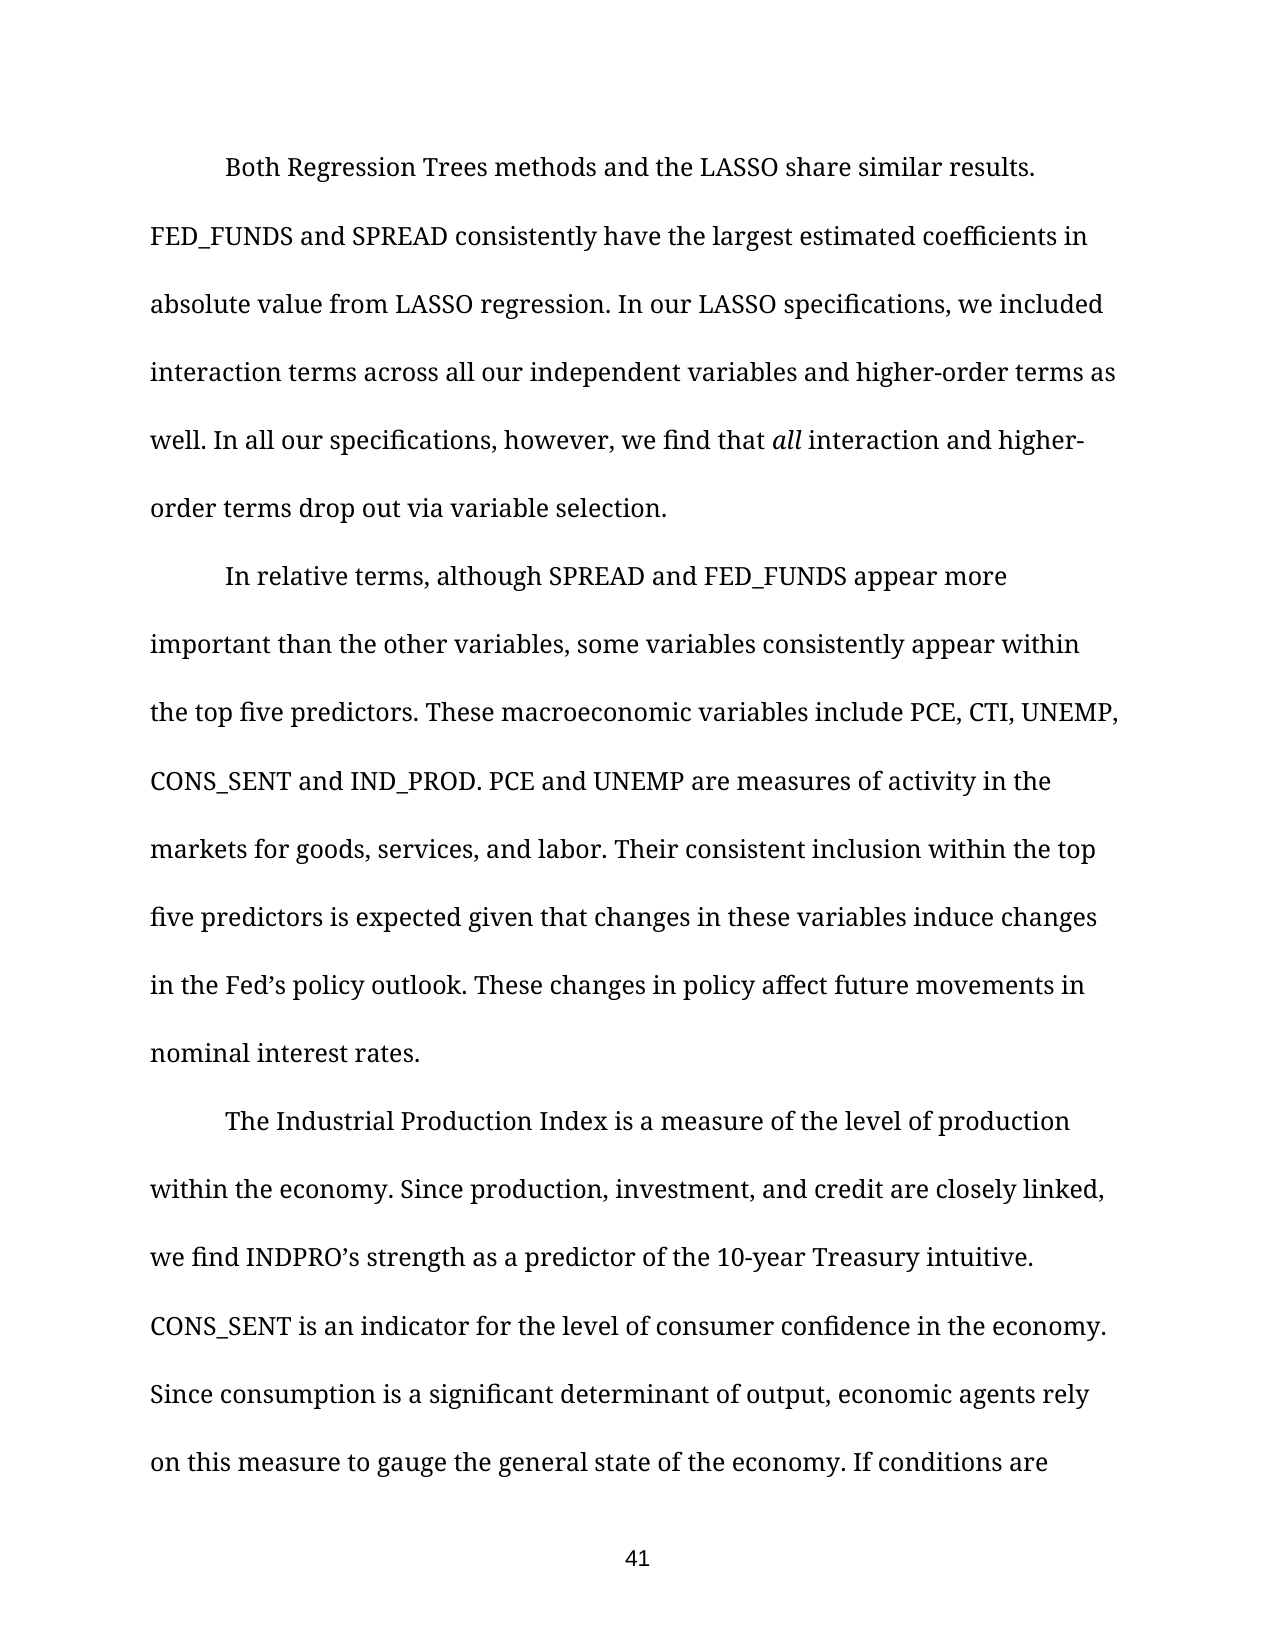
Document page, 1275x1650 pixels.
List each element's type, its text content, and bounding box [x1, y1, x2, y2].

text Both Regression Trees methods and the LASSO share similar results. FED_FUNDS and SPREAD consistently have the largest estimated coefficients in absolute value from LASSO regression. In our LASSO specifications, we included interaction terms across all our independent variables and higher-order terms as well. In all our specifications, however, we find that all interaction and higher-order terms drop out via variable selection. [150, 150, 1125, 525]
text In relative terms, although SPREAD and FED_FUNDS appear more important than the other variables, some variables consistently appear within the top five predictors. These macroeconomic variables include PCE, CTI, UNEMP, CONS_SENT and IND_PROD. PCE and UNEMP are measures of activity in the markets for goods, services, and labor. Their consistent inclusion within the top five predictors is expected given that changes in these variables induce changes in the Fed’s policy outlook. These changes in policy affect future movements in nominal interest rates. [150, 559, 1125, 1070]
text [150, 1104, 1125, 1478]
